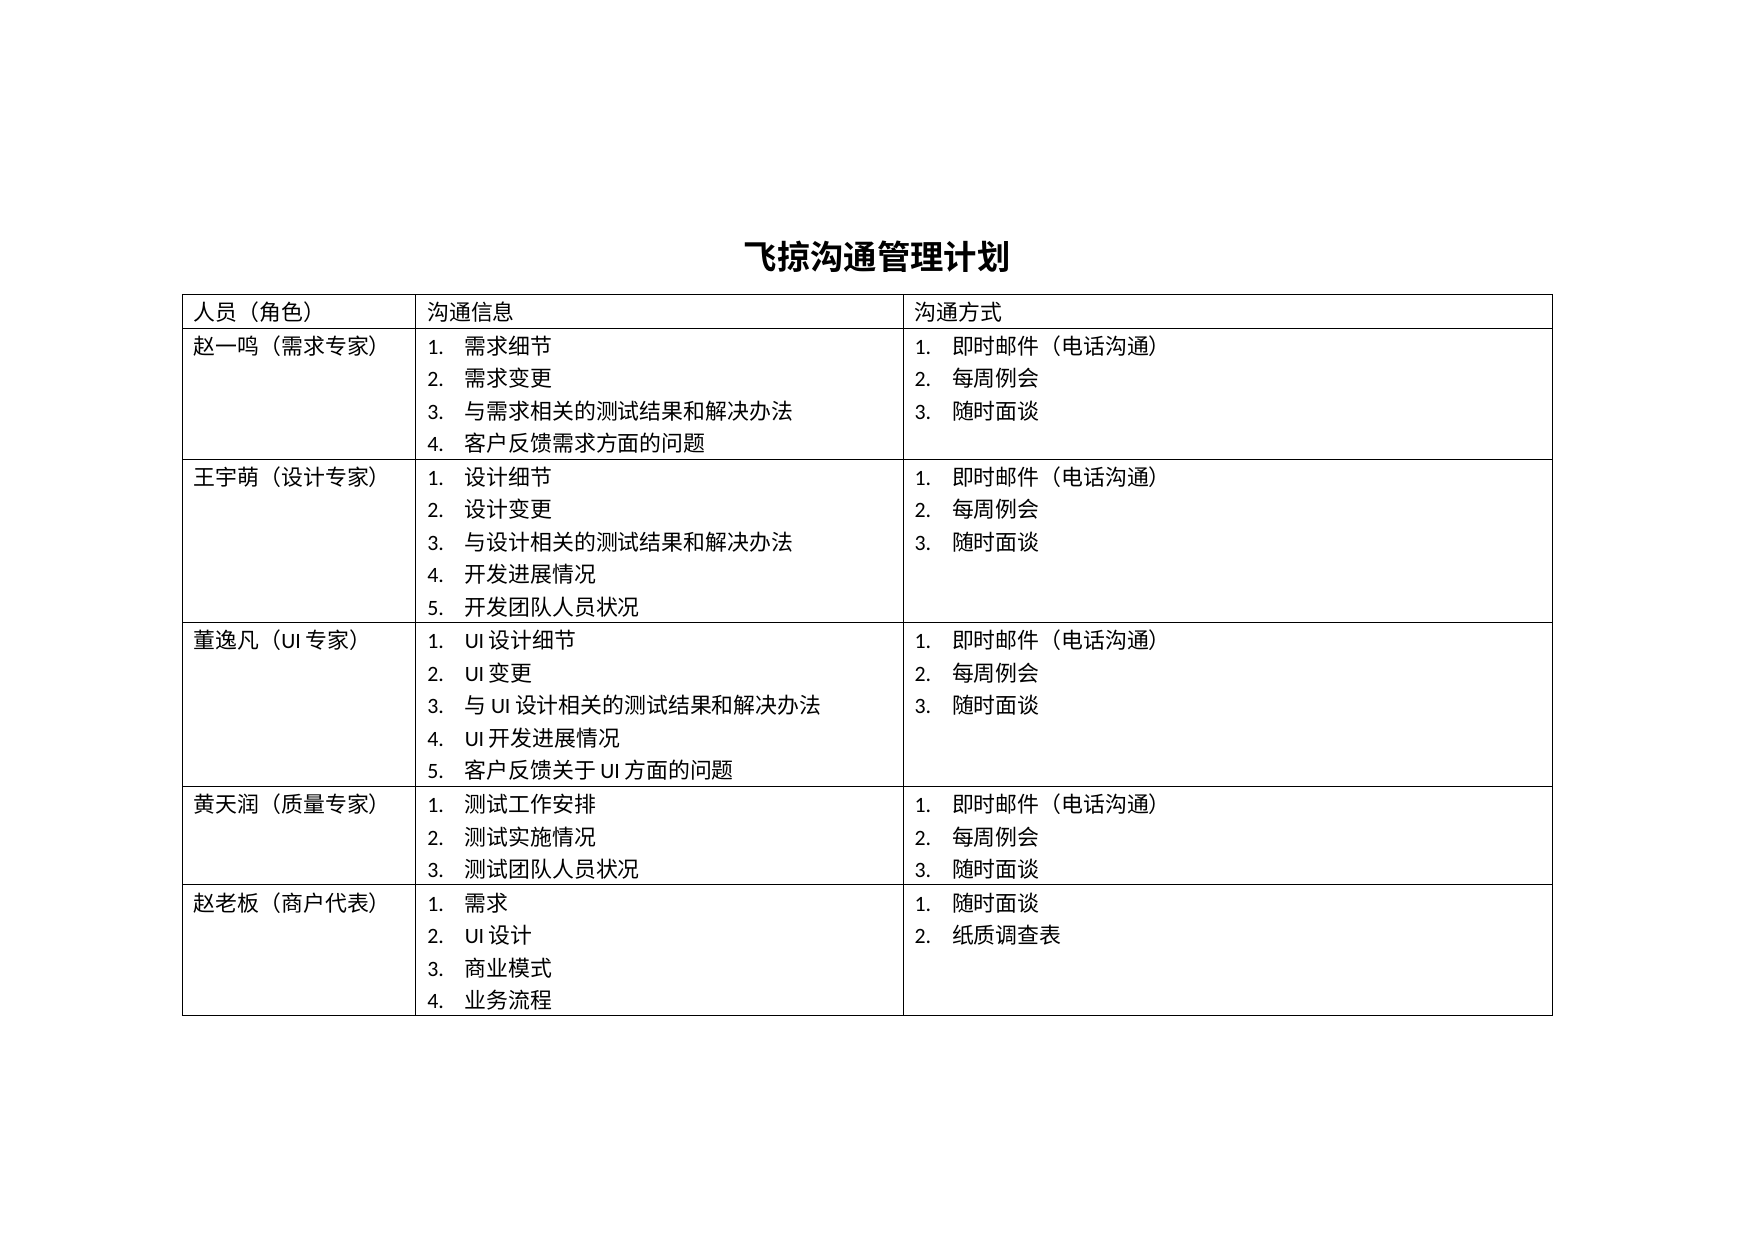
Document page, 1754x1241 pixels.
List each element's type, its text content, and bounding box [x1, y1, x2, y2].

table_cell 随时面谈 纸质调查表 [904, 885, 1552, 1015]
table_header 沟通方式 [904, 295, 1552, 327]
table_cell 黄天润（质量专家） [183, 787, 415, 884]
table_cell 需求 UI设计 商业模式 业务流程 [416, 885, 903, 1015]
table_cell 赵老板（商户代表） [183, 885, 415, 1015]
table_cell 即时邮件（电话沟通） 每周例会 随时面谈 [904, 329, 1552, 458]
title 飞掠沟通管理计划 [150, 223, 1604, 288]
table_cell 测试工作安排 测试实施情况 测试团队人员状况 [416, 787, 903, 884]
table_cell 需求细节 需求变更 与需求相关的测试结果和解决办法 客户反馈需求方面的问题 [416, 329, 903, 458]
table_cell 王宇萌（设计专家） [183, 460, 415, 622]
table_cell 即时邮件（电话沟通） 每周例会 随时面谈 [904, 787, 1552, 884]
table_cell 即时邮件（电话沟通） 每周例会 随时面谈 [904, 460, 1552, 622]
table_header 人员（角色） [183, 295, 415, 327]
table_cell 设计细节 设计变更 与设计相关的测试结果和解决办法 开发进展情况 开发团队人员状况 [416, 460, 903, 622]
table_cell UI设计细节 UI变更 与UI设计相关的测试结果和解决办法 UI开发进展情况 客户反馈关于UI方面的问题 [416, 623, 903, 786]
table_cell 赵一鸣（需求专家） [183, 329, 415, 458]
table_cell 即时邮件（电话沟通） 每周例会 随时面谈 [904, 623, 1552, 786]
table_header 沟通信息 [416, 295, 903, 327]
table_cell 董逸凡（UI专家） [183, 623, 415, 786]
